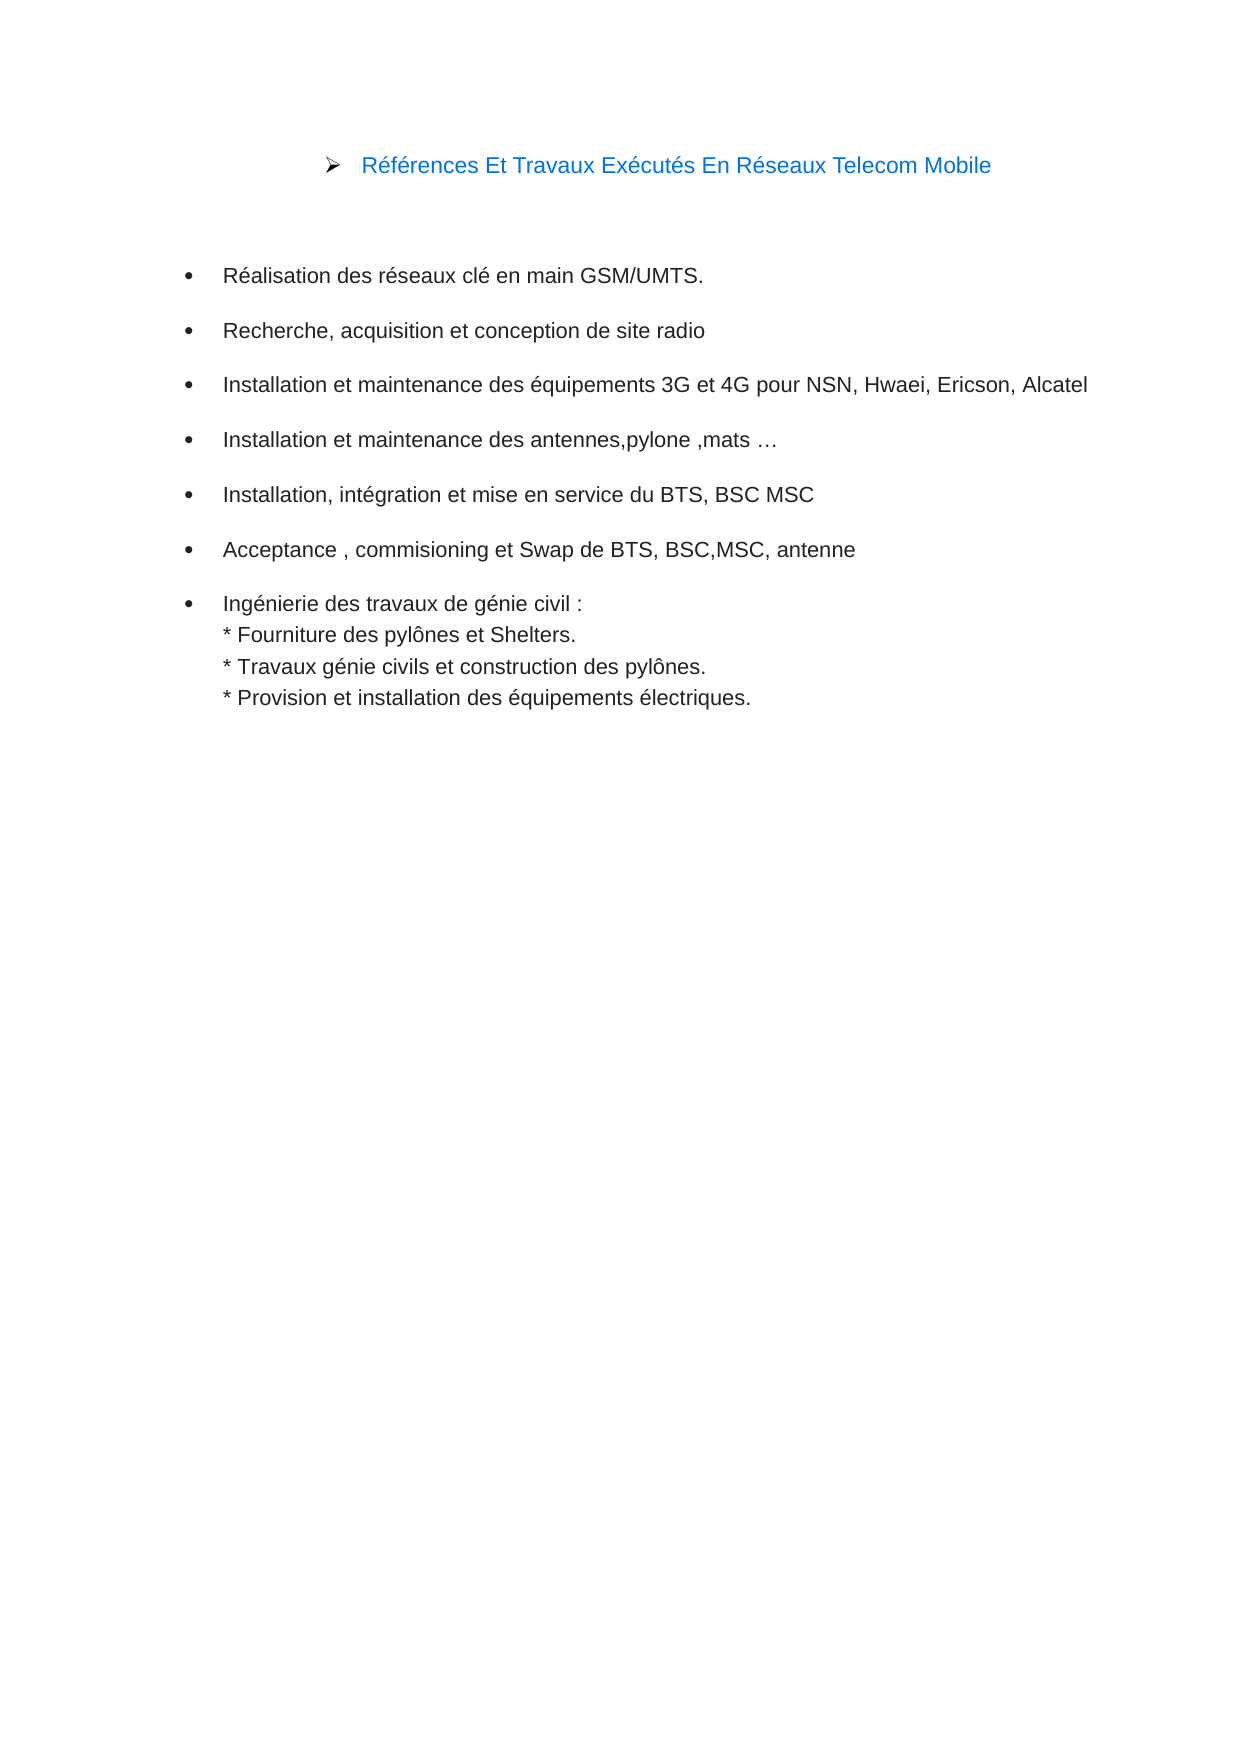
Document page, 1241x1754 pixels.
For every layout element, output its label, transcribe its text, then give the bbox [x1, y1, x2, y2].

list Acceptance , commisioning et Swap de BTS, BSC,MSC, antenne [185, 530, 1093, 562]
list Installation et maintenance des équipements 3G et 4G pour NSN, Hwaei, Ericson, Alcatel [185, 366, 1093, 398]
list Recherche, acquisition et conception de site radio [185, 312, 1093, 343]
list Ingénierie des travaux de génie civil : * Fourniture des pylônes et Shelters. * Travaux génie civils et construction des pylônes. * Provision et installation des équipements électriques. [185, 585, 1093, 710]
list Installation, intégration et mise en service du BTS, BSC MSC [185, 476, 1093, 507]
list Installation et maintenance des antennes,pylone ,mats … [185, 421, 1093, 452]
list Références Et Travaux Exécutés En Réseaux Telecom Mobile [223, 148, 1093, 179]
list Réalisation des réseaux clé en main GSM/UMTS. [185, 257, 1093, 288]
